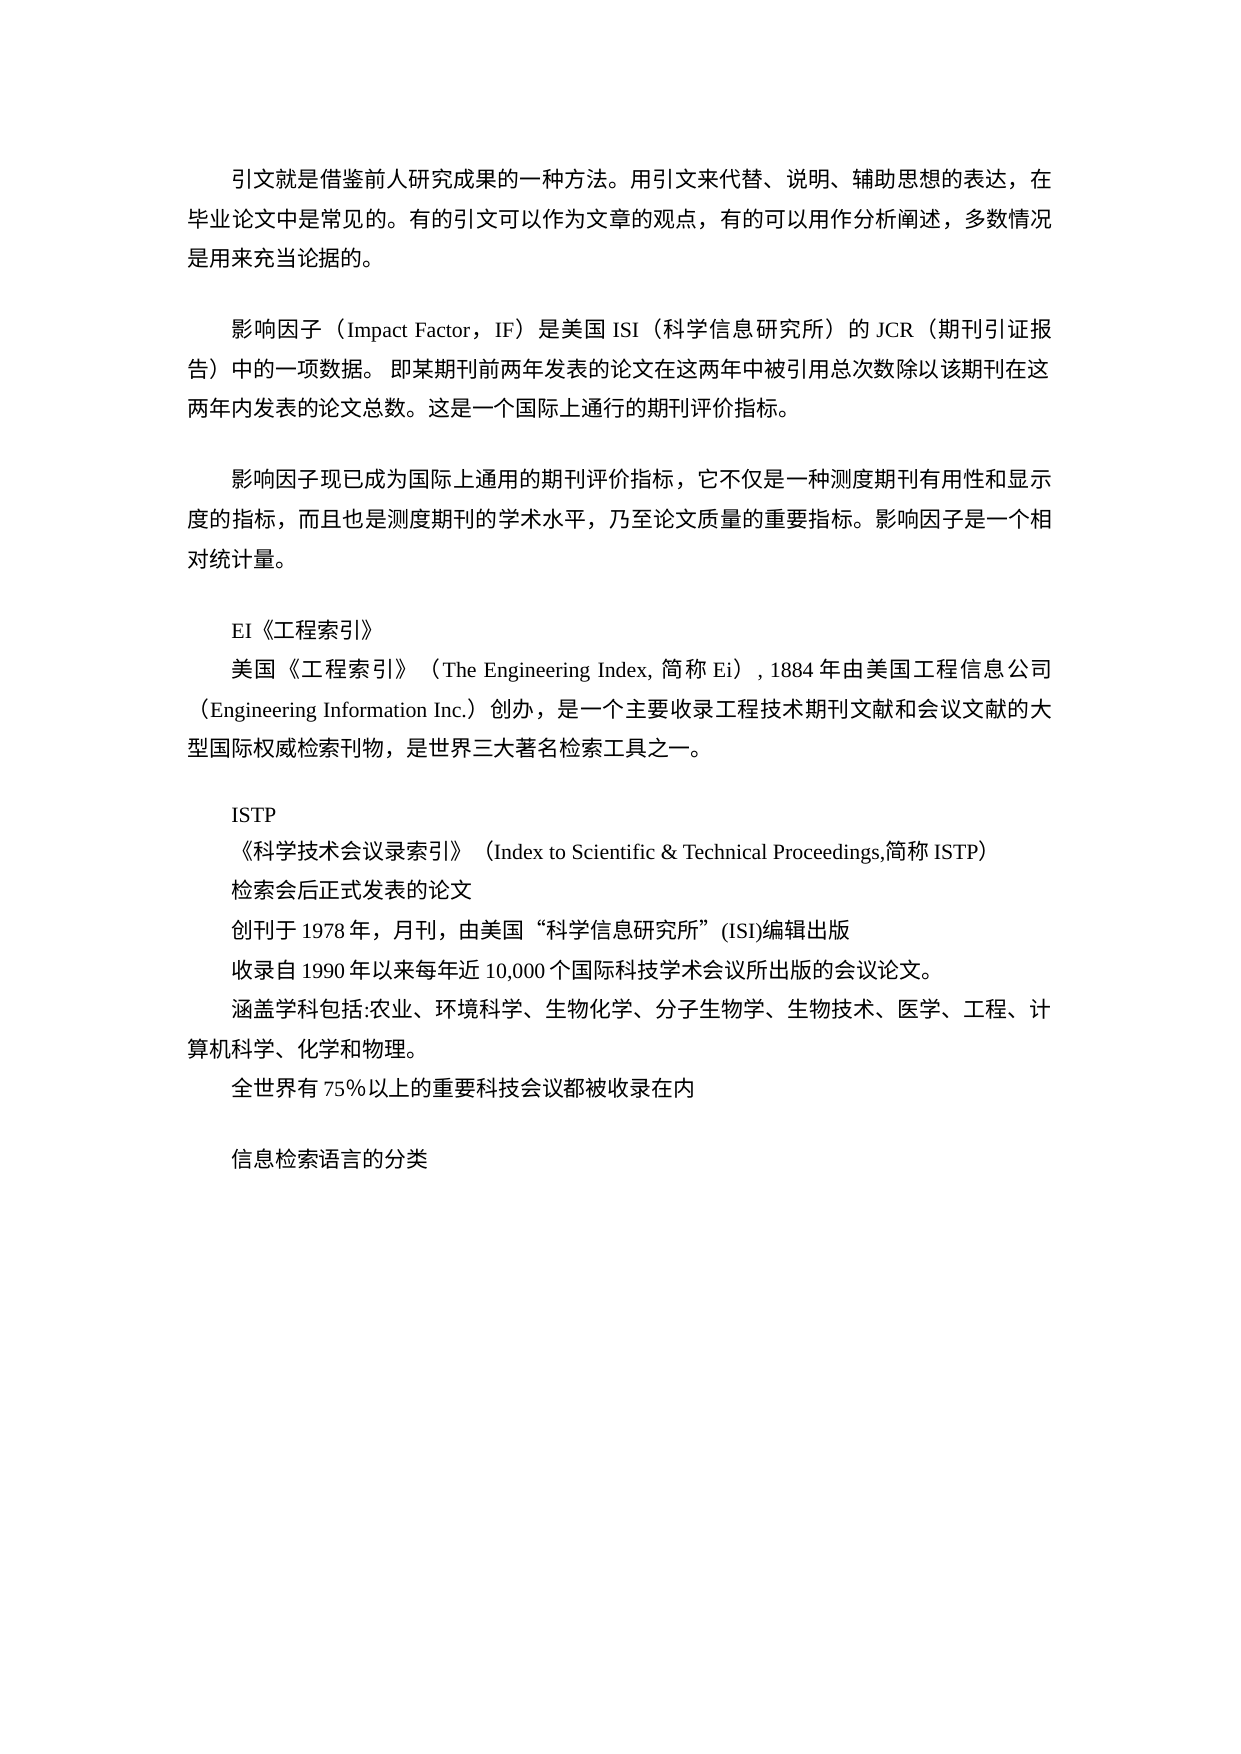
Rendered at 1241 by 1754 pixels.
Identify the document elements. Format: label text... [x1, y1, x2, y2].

text 影响因子现已成为国际上通用的期刊评价指标，它不仅是一种测度期刊有用性和显示度的指标，而且也是测度期刊的学术水平，乃至论文质量的重要指标。影响因子是一个相对统计量。 [187, 462, 1053, 573]
text EI《工程索引》 [187, 613, 1053, 644]
text 影响因子（Impact Factor，IF）是美国ISI（科学信息研究所）的JCR（期刊引证报告）中的一项数据。 即某期刊前两年发表的论文在这两年中被引用总次数除以该期刊在这两年内发表的论文总数。这是一个国际上通行的期刊评价指标。 [187, 312, 1053, 423]
text 美国《工程索引》（The Engineering Index, 简称Ei）, 1884年由美国工程信息公司（Engineering Information Inc.）创办，是一个主要收录工程技术期刊文献和会议文献的大型国际权威检索刊物，是世界三大著名检索工具之一。 [187, 652, 1053, 763]
text 收录自1990年以来每年近10,000个国际科技学术会议所出版的会议论文。 [187, 953, 1053, 984]
text 检索会后正式发表的论文 [187, 873, 1053, 905]
text 信息检索语言的分类 [187, 1142, 1053, 1174]
text ISTP [187, 802, 1053, 828]
text 《科学技术会议录索引》（Index to Scientific & Technical Proceedings,简称ISTP） [187, 834, 1053, 866]
text 创刊于1978年，月刊，由美国“科学信息研究所”(ISI)编辑出版 [187, 913, 1053, 945]
text 涵盖学科包括:农业、环境科学、生物化学、分子生物学、生物技术、医学、工程、计算机科学、化学和物理。 [187, 992, 1053, 1063]
text 全世界有75％以上的重要科技会议都被收录在内 [187, 1071, 1053, 1103]
text 引文就是借鉴前人研究成果的一种方法。用引文来代替、说明、辅助思想的表达，在毕业论文中是常见的。有的引文可以作为文章的观点，有的可以用作分析阐述，多数情况是用来充当论据的。 [187, 162, 1053, 273]
